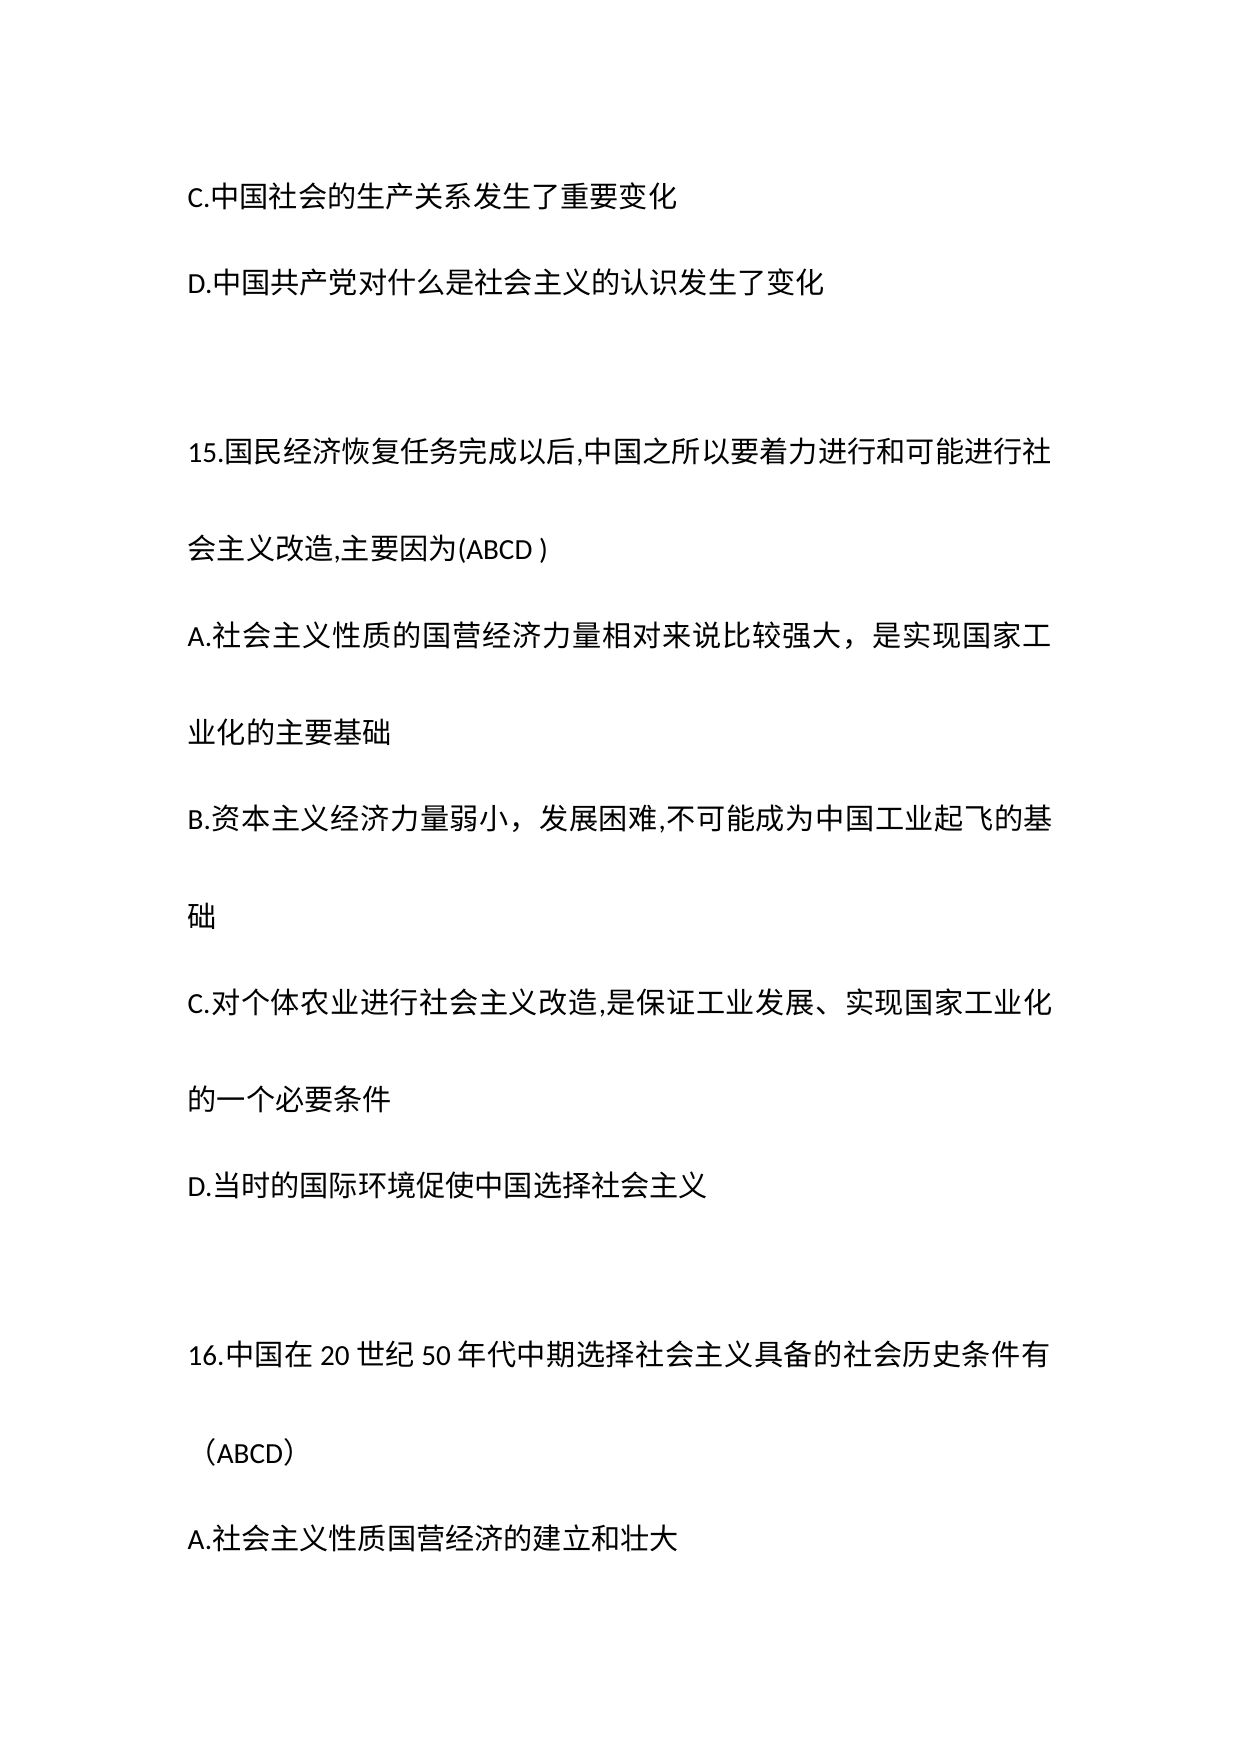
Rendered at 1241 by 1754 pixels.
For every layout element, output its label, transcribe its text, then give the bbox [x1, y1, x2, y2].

text C.中国社会的生产关系发生了重要变化 [187, 162, 1053, 227]
text 15.国民经济恢复任务完成以后,中国之所以要着力进行和可能进行社会主义改造,主要因为(ABCD ) [187, 417, 1053, 579]
text D.中国共产党对什么是社会主义的认识发生了变化 [187, 248, 1053, 313]
text C.对个体农业进行社会主义改造,是保证工业发展、实现国家工业化的一个必要条件 [187, 968, 1053, 1131]
text A.社会主义性质的国营经济力量相对来说比较强大，是实现国家工业化的主要基础 [187, 601, 1053, 763]
text 16.中国在20世纪50年代中期选择社会主义具备的社会历史条件有（ABCD） [187, 1321, 1053, 1483]
text D.当时的国际环境促使中国选择社会主义 [187, 1152, 1053, 1217]
text B.资本主义经济力量弱小，发展困难,不可能成为中国工业起飞的基础 [187, 784, 1053, 947]
text A.社会主义性质国营经济的建立和壮大 [187, 1504, 1053, 1569]
